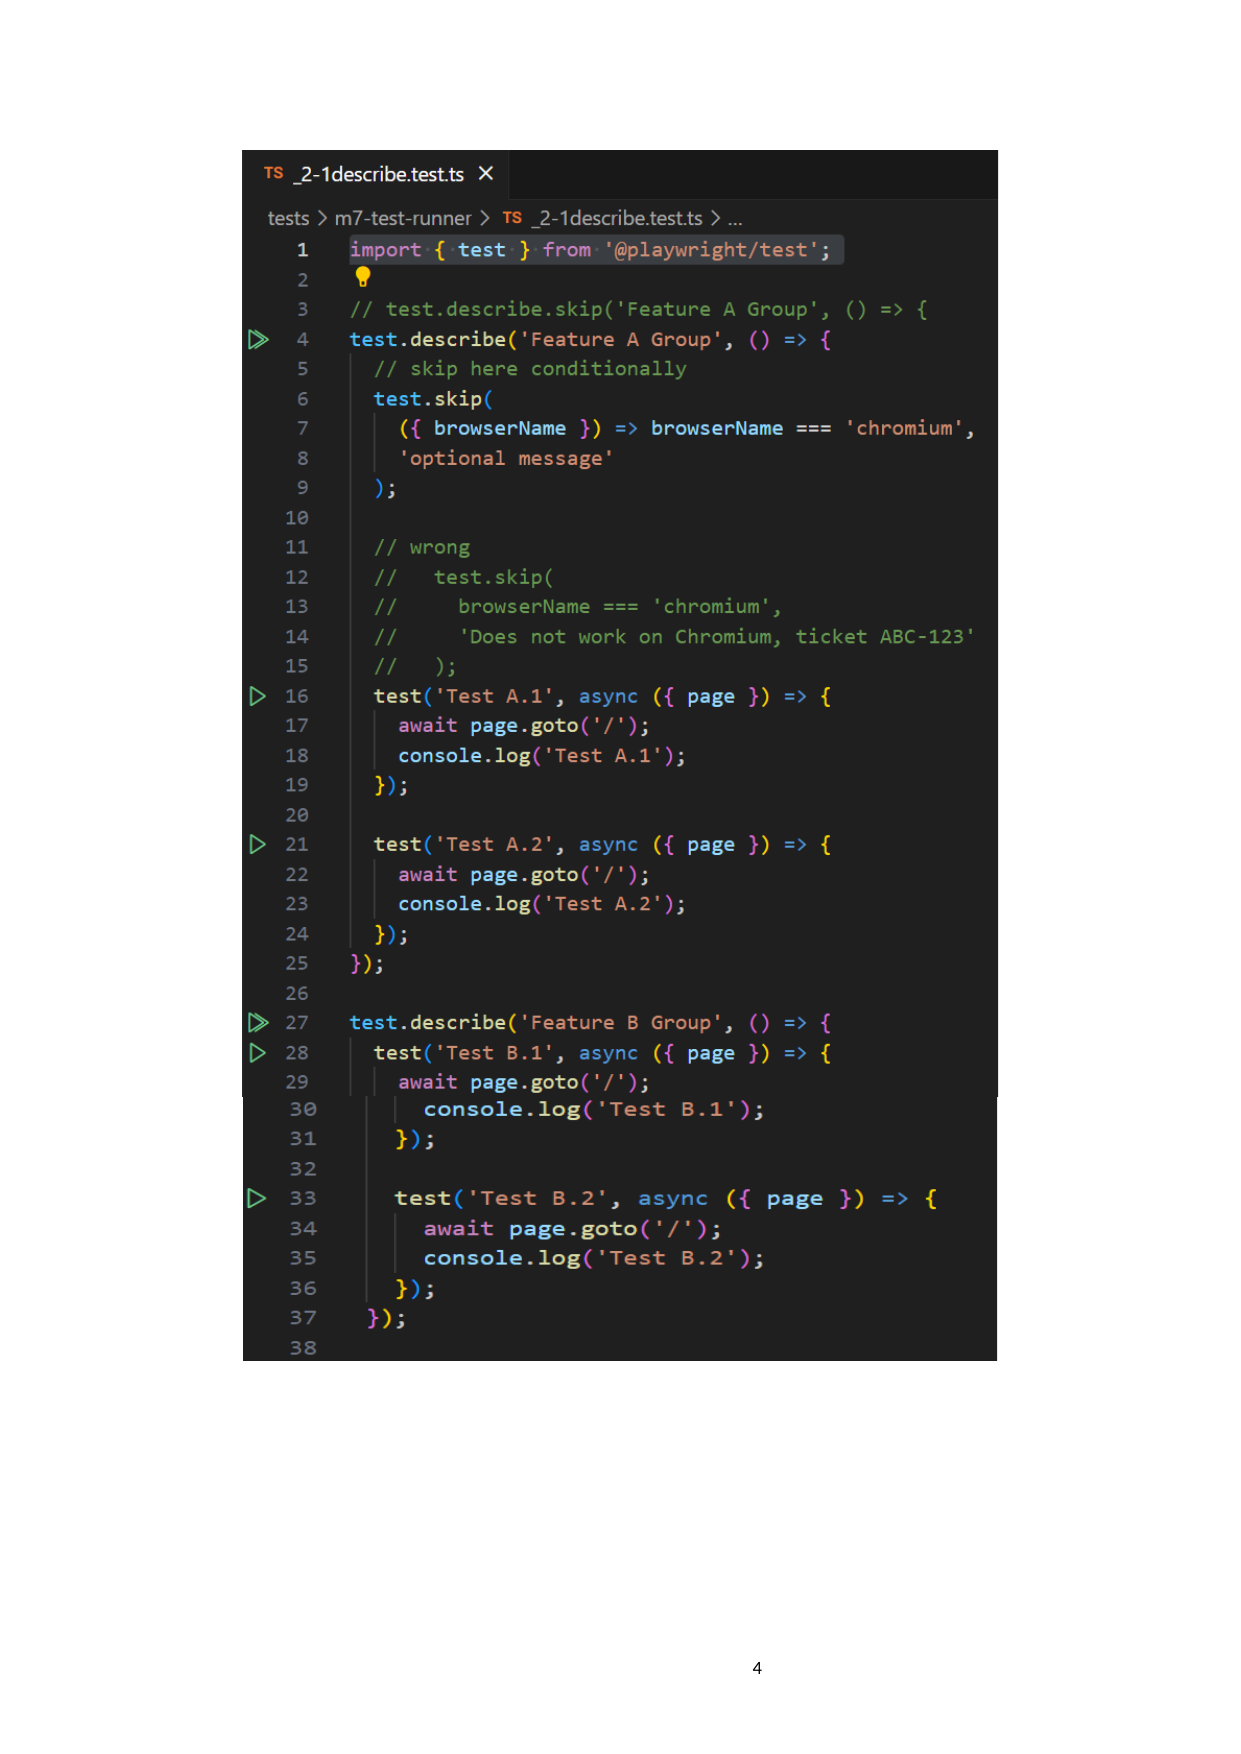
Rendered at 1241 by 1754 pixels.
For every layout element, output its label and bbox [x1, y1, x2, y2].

picture [242, 150, 999, 1361]
